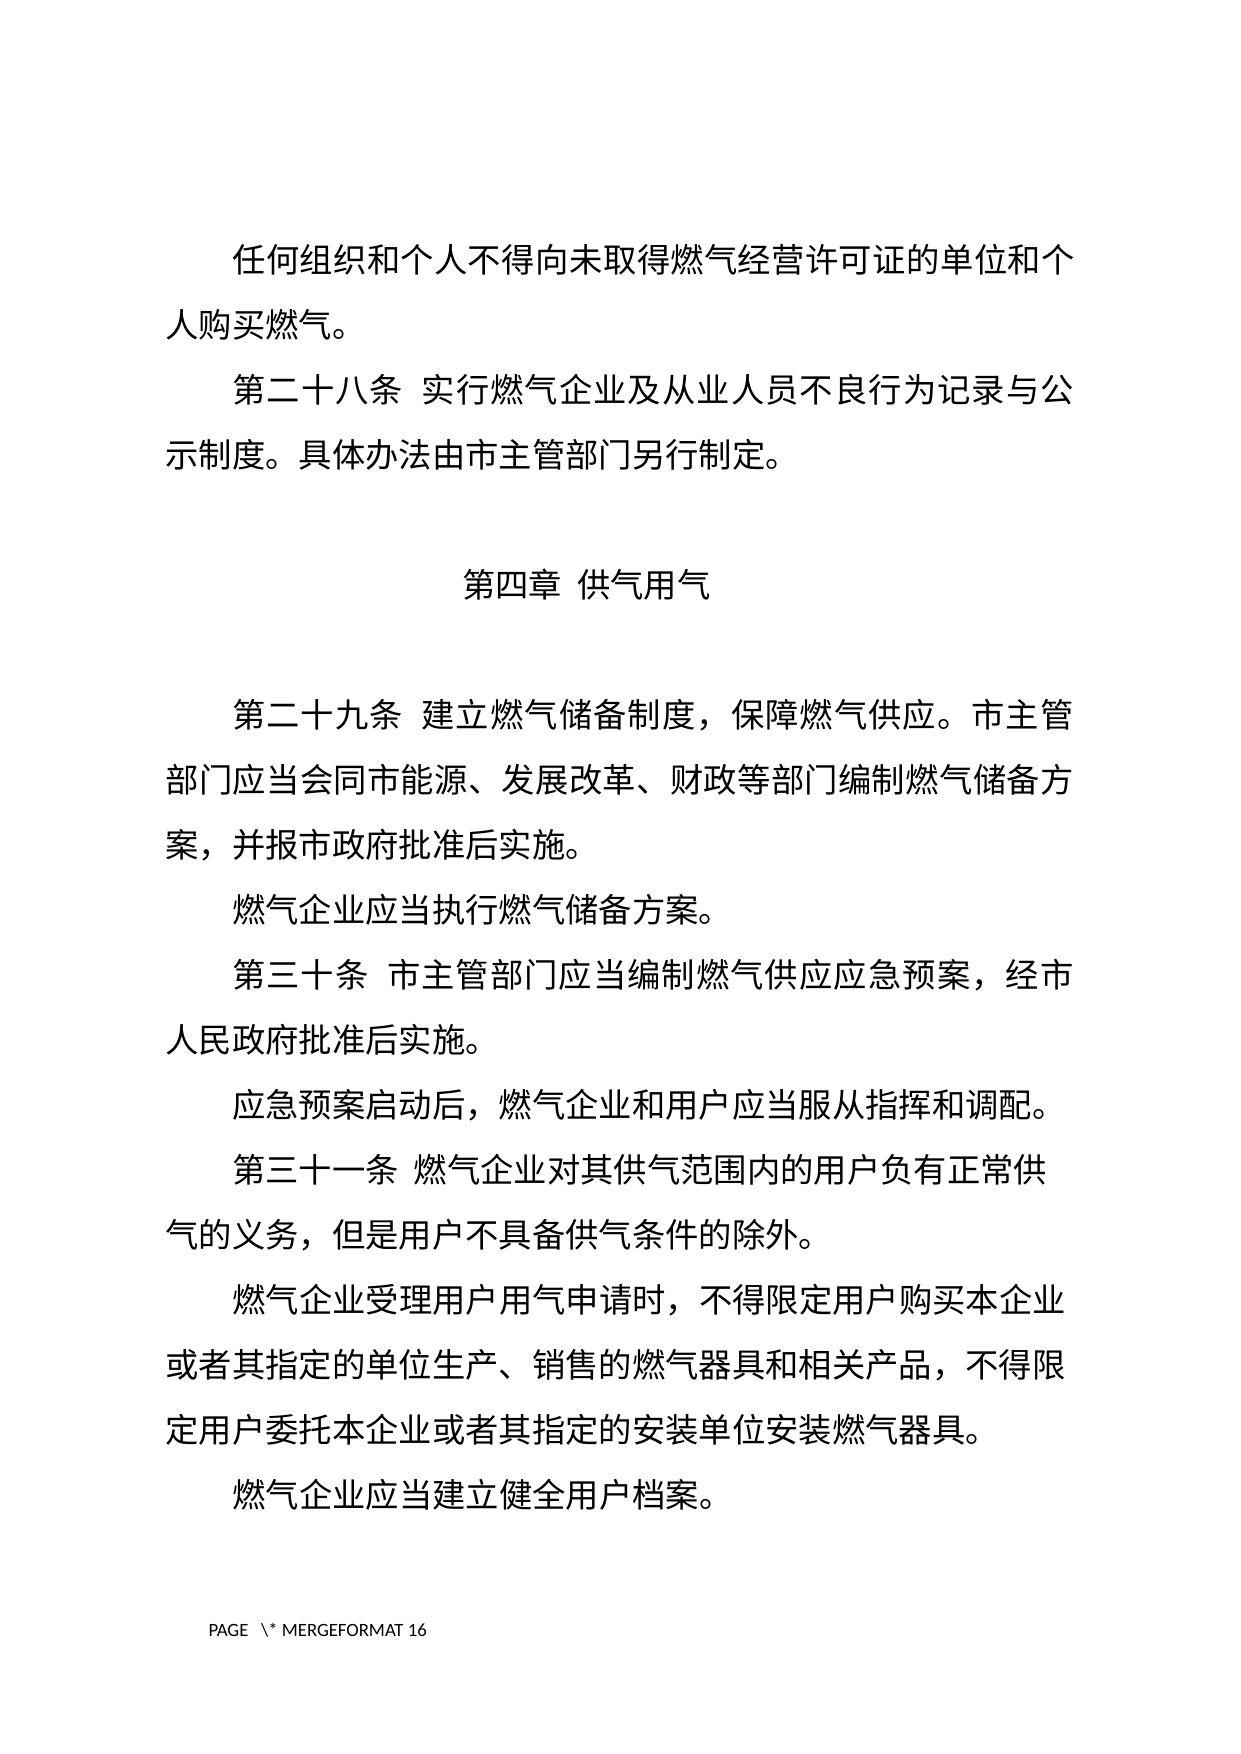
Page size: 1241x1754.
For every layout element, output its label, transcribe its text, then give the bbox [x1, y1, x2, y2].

text 第二十八条 实行燃气企业及从业人员不良行为记录与公示制度。具体办法由市主管部门另行制定。 [165, 356, 1075, 486]
text 燃气企业应当建立健全用户档案。 [165, 1461, 1075, 1526]
text 燃气企业受理用户用气申请时，不得限定用户购买本企业或者其指定的单位生产、销售的燃气器具和相关产品，不得限定用户委托本企业或者其指定的安装单位安装燃气器具。 [165, 1266, 1089, 1461]
text 任何组织和个人不得向未取得燃气经营许可证的单位和个人购买燃气。 [165, 226, 1075, 356]
text 应急预案启动后，燃气企业和用户应当服从指挥和调配。 [165, 1071, 1075, 1136]
text 第三十一条 燃气企业对其供气范围内的用户负有正常供气的义务，但是用户不具备供气条件的除外。 [165, 1136, 1075, 1266]
text 第二十九条 建立燃气储备制度，保障燃气供应。市主管部门应当会同市能源、发展改革、财政等部门编制燃气储备方案，并报市政府批准后实施。 [165, 681, 1075, 876]
text 燃气企业应当执行燃气储备方案。 [165, 876, 1075, 941]
text 第三十条 市主管部门应当编制燃气供应应急预案，经市人民政府批准后实施。 [165, 941, 1075, 1071]
text 第四章 供气用气 [165, 551, 1075, 616]
